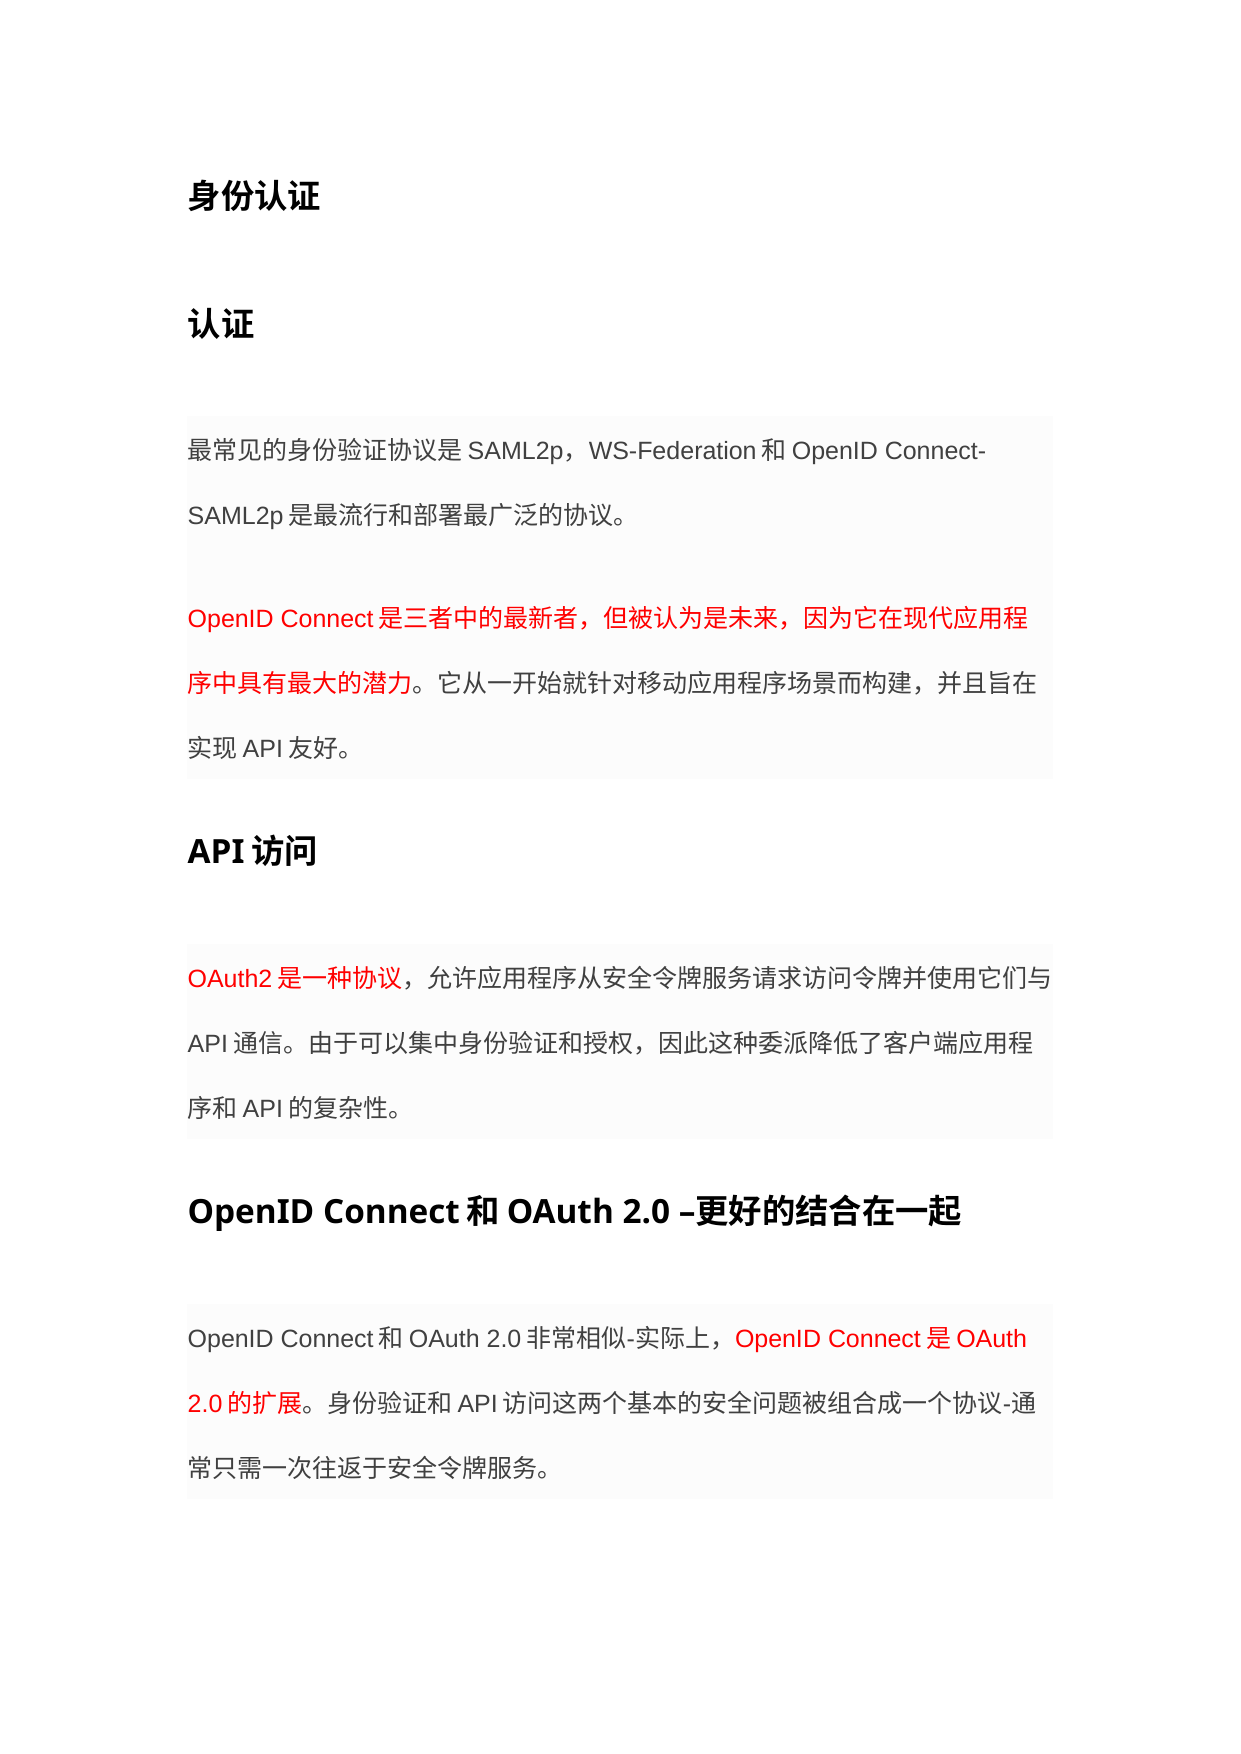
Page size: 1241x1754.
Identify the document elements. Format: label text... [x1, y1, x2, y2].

text OAuth2是一种协议，允许应用程序从安全令牌服务请求访问令牌并使用它们与API通信。由于可以集中身份验证和授权，因此这种委派降低了客户端应用程序和API的复杂性。 [187, 944, 1053, 1139]
subtitle 身份认证 [187, 162, 1053, 227]
subtitle OpenID Connect和OAuth 2.0 –更好的结合在一起 [187, 1176, 1053, 1241]
text OpenID Connect和OAuth 2.0非常相似-实际上，OpenID Connect是OAuth 2.0的扩展。身份验证和API访问这两个基本的安全问题被组合成一个协议-通常只需一次往返于安全令牌服务。 [187, 1304, 1053, 1499]
subtitle API访问 [187, 816, 1053, 881]
subtitle 认证 [187, 289, 1053, 354]
text OpenID Connect是三者中的最新者，但被认为是未来，因为它在现代应用程序中具有最大的潜力。它从一开始就针对移动应用程序场景而构建，并且旨在实现API友好。 [187, 584, 1053, 779]
text 最常见的身份验证协议是SAML2p，WS-Federation和OpenID Connect-SAML2p是最流行和部署最广泛的协议。 [187, 416, 1053, 546]
